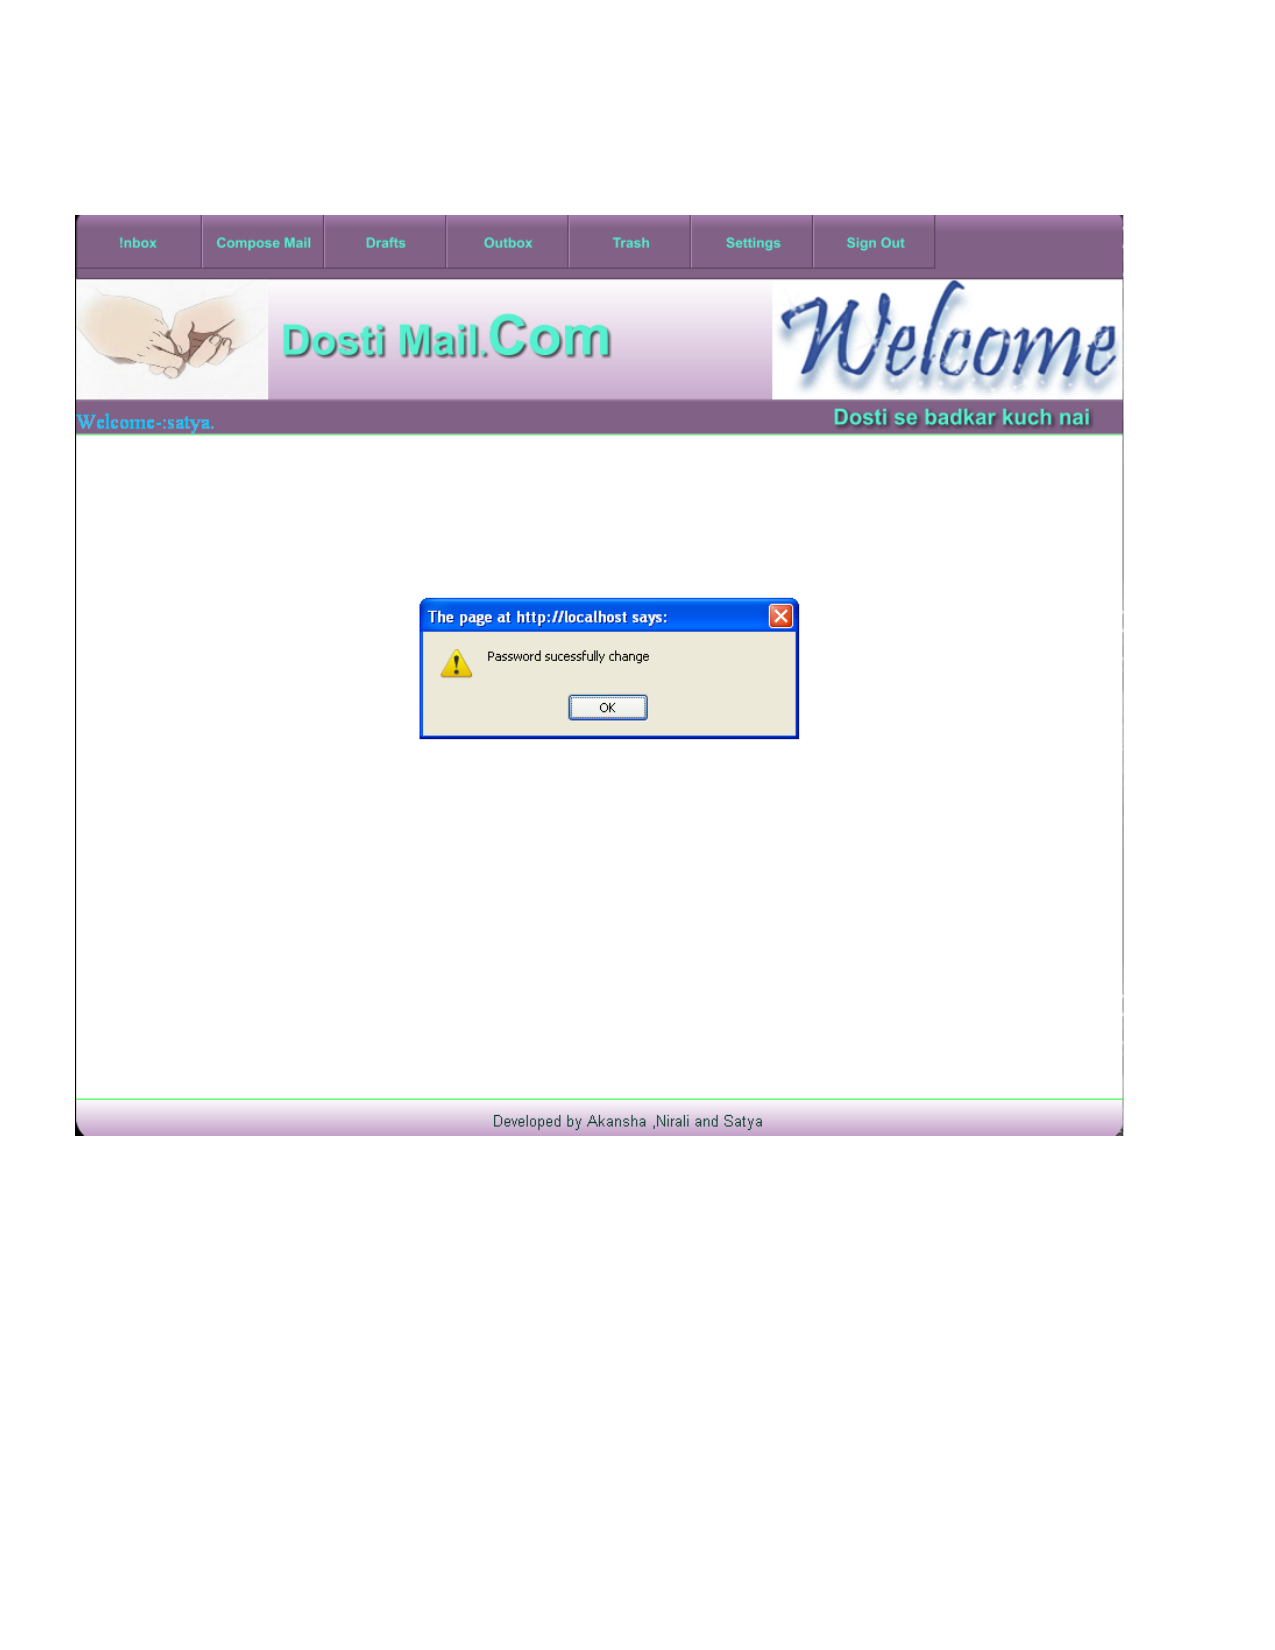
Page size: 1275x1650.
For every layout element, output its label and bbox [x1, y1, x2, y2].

picture [75, 215, 1124, 1136]
